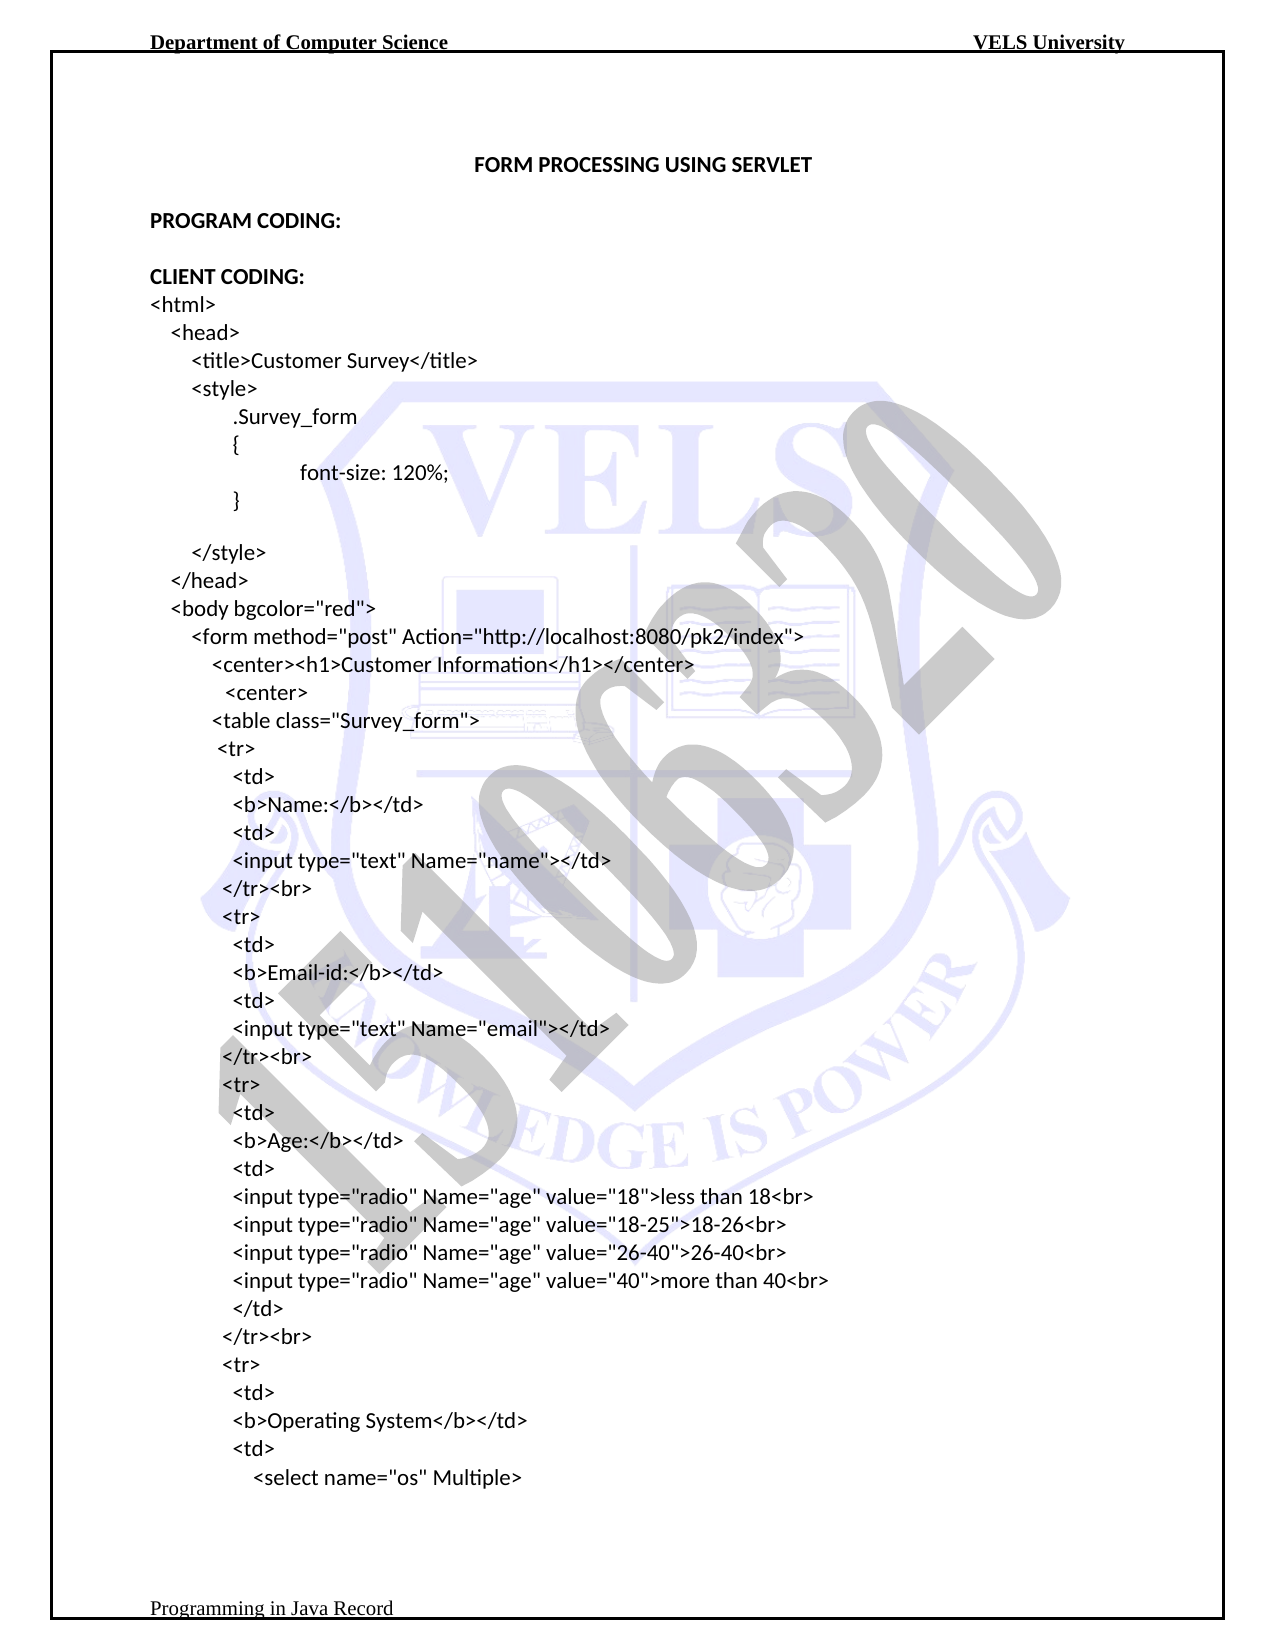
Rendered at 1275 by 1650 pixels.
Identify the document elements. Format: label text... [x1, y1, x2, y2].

text <b>Email-id:</b></td> [150, 958, 1125, 986]
text <tr> [150, 734, 1125, 762]
text <select name="os" Multiple> [150, 1463, 1125, 1491]
text { [150, 430, 1125, 458]
text <body bgcolor="red"> [150, 594, 1125, 622]
text </td> [150, 1294, 1125, 1322]
text <input type="radio" Name="age" value="26-40">26-40<br> [150, 1238, 1125, 1266]
text <tr> [150, 1351, 1125, 1378]
text <input type="radio" Name="age" value="18-25">18-26<br> [150, 1210, 1125, 1238]
text <html> [150, 290, 1125, 318]
text <td> [150, 930, 1125, 958]
text <tr> [150, 1070, 1125, 1098]
text </tr><br> [150, 1322, 1125, 1351]
text <td> [150, 1378, 1125, 1407]
text font-size: 120%; [150, 458, 1125, 486]
text </style> [150, 538, 1125, 566]
text PROGRAM CODING: [150, 206, 1136, 234]
text <input type="text" Name="email"></td> [150, 1014, 1125, 1042]
text <td> [150, 818, 1125, 846]
text <b>Age:</b></td> [150, 1126, 1125, 1154]
text <input type="radio" Name="age" value="18">less than 18<br> [150, 1182, 1125, 1210]
text <style> [150, 374, 1125, 402]
text <center><h1>Customer Information</h1></center> [150, 650, 1125, 678]
text </tr><br> [150, 1042, 1125, 1070]
text <td> [150, 986, 1125, 1014]
text <td> [150, 762, 1125, 790]
text <td> [150, 1434, 1125, 1463]
text <head> [150, 318, 1125, 346]
text .Survey_form [150, 402, 1125, 430]
text <table class="Survey_form"> [150, 706, 1125, 734]
text <td> [150, 1154, 1125, 1182]
text </head> [150, 566, 1125, 594]
text <form method="post" Action="http://localhost:8080/pk2/index"> [150, 622, 1125, 650]
text <tr> [150, 902, 1125, 930]
text </tr><br> [150, 874, 1125, 902]
text <b>Operating System</b></td> [150, 1407, 1125, 1434]
text CLIENT CODING: [150, 262, 1125, 290]
text <input type="radio" Name="age" value="40">more than 40<br> [150, 1266, 1125, 1294]
text <title>Customer Survey</title> [150, 346, 1125, 374]
text <center> [150, 678, 1125, 706]
text FORM PROCESSING USING SERVLET [150, 150, 1136, 178]
text } [150, 486, 1125, 514]
text <td> [150, 1098, 1125, 1126]
text <b>Name:</b></td> [150, 790, 1125, 818]
text <input type="text" Name="name"></td> [150, 846, 1125, 874]
